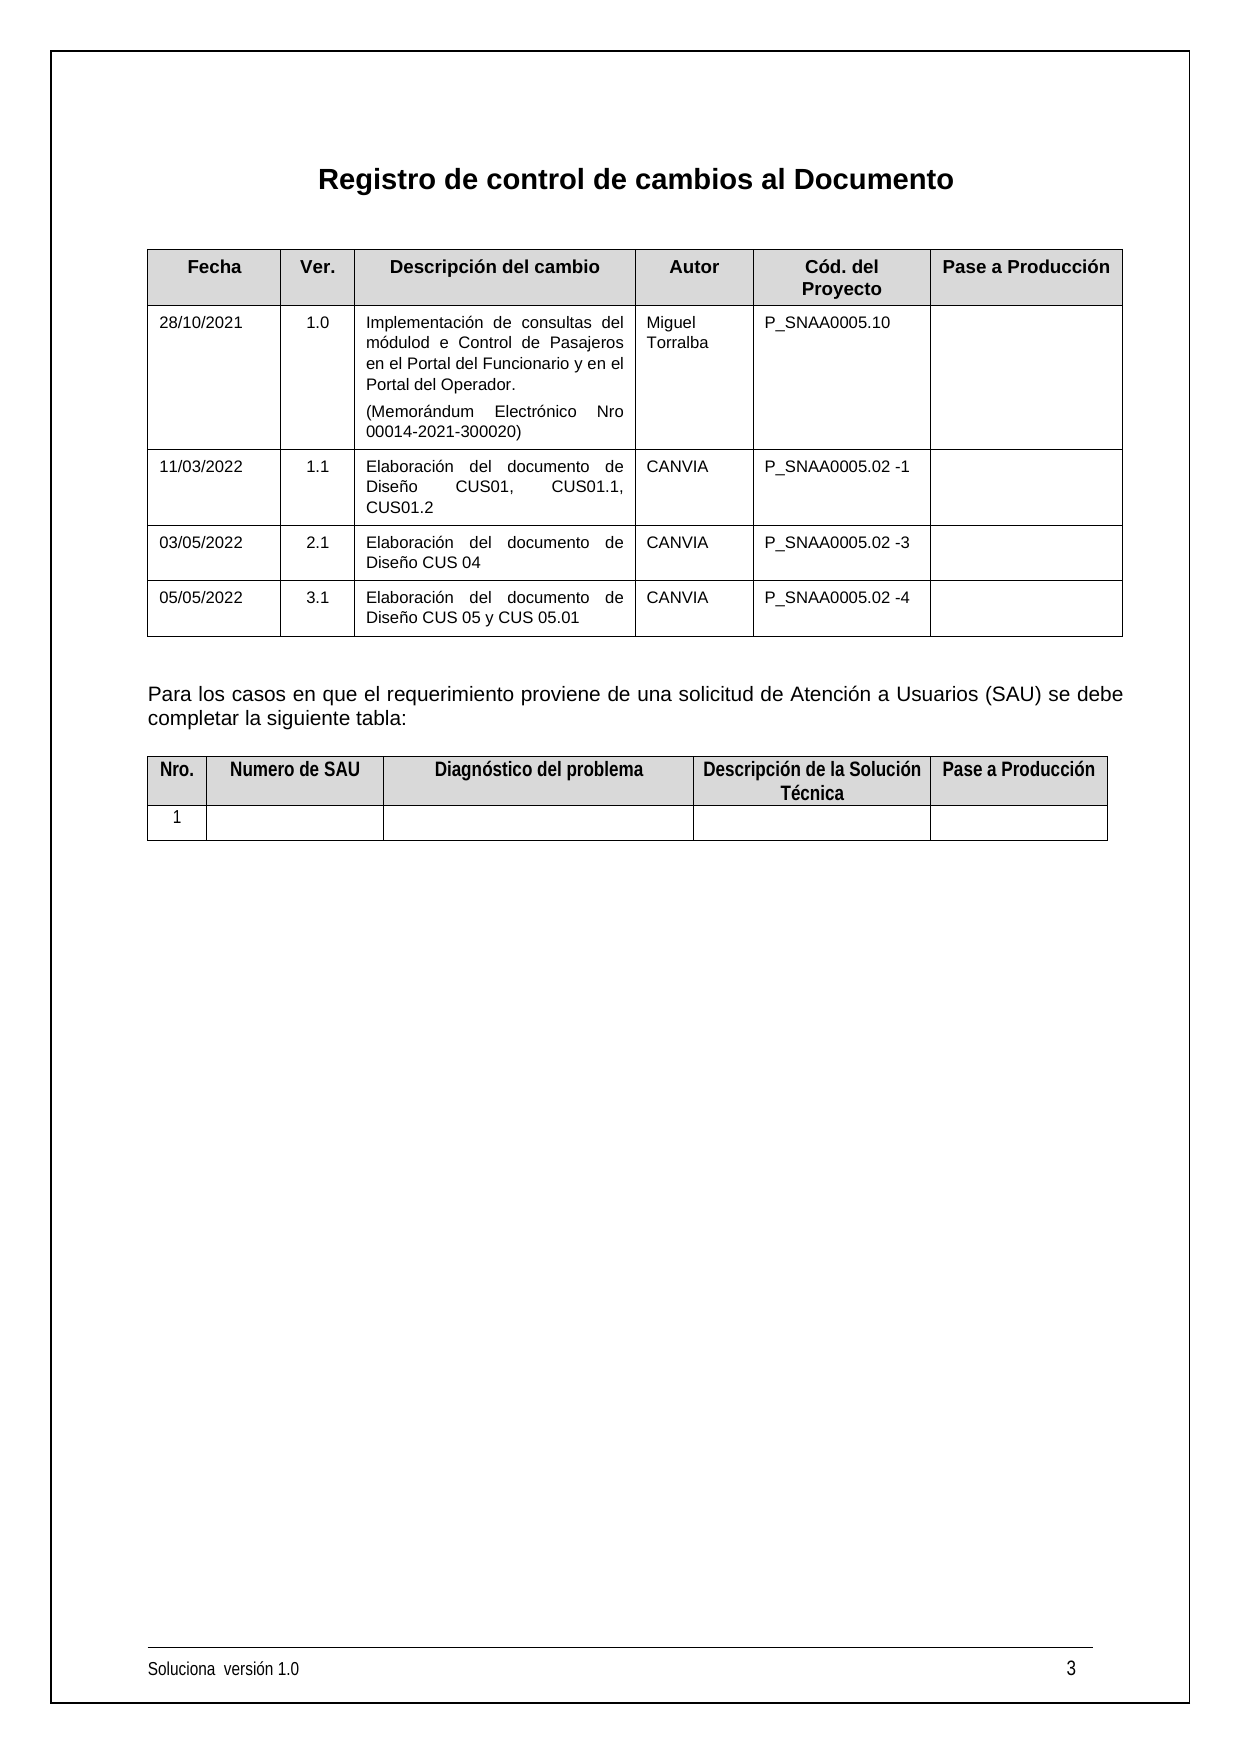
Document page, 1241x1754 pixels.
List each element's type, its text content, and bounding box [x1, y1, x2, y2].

table_cell 1.0 [281, 306, 354, 449]
table_cell [931, 306, 1122, 449]
table_cell Miguel Torralba [636, 306, 753, 449]
table_cell 1 [148, 806, 206, 840]
table_cell 11/03/2022 [148, 450, 280, 525]
text Para los casos en que el requerimiento proviene de una solicitud de Atención a Usuarios (SAU) se debe completar la siguiente tabla: [148, 682, 1125, 730]
table_cell Implementación de consultas del módulod e Control de Pasajeros en el Portal del Funcionario y en el Portal del Operador. (Memorándum Electrónico Nro 00014-2021-300020) [355, 306, 635, 449]
table_cell 03/05/2022 [148, 526, 280, 580]
table_header Ver. [281, 250, 354, 305]
table_cell [931, 450, 1122, 525]
table_header Nro. [148, 757, 206, 805]
table_header Numero de SAU [207, 757, 383, 805]
table_cell CANVIA [636, 450, 753, 525]
table_header Descripción del cambio [355, 250, 635, 305]
table_cell P_SNAA0005.10 [754, 306, 930, 449]
table_cell [207, 806, 383, 840]
table_cell CANVIA [636, 526, 753, 580]
table_cell 05/05/2022 [148, 581, 280, 636]
table_cell 1.1 [281, 450, 354, 525]
table_header Descripción de la Solución Técnica [694, 757, 930, 805]
table_cell [931, 526, 1122, 580]
table_header Pase a Producción [931, 250, 1122, 305]
table_header Diagnóstico del problema [384, 757, 693, 805]
table_header Pase a Producción [931, 757, 1107, 805]
table_cell Elaboración del documento de Diseño CUS01, CUS01.1, CUS01.2 [355, 450, 635, 525]
table_cell Elaboración del documento de Diseño CUS 05 y CUS 05.01 [355, 581, 635, 636]
table_cell 28/10/2021 [148, 306, 280, 449]
table_cell [694, 806, 930, 840]
table_header Fecha [148, 250, 280, 305]
table_cell P_SNAA0005.02 -1 [754, 450, 930, 525]
table_cell [931, 806, 1107, 840]
table_header Autor [636, 250, 753, 305]
table_header Cód. del Proyecto [754, 250, 930, 305]
table_cell [931, 581, 1122, 636]
table_cell [384, 806, 693, 840]
table_cell P_SNAA0005.02 -4 [754, 581, 930, 636]
table_cell 2.1 [281, 526, 354, 580]
table_cell Elaboración del documento de Diseño CUS 04 [355, 526, 635, 580]
subtitle Registro de control de cambios al Documento [148, 162, 1125, 196]
table_cell P_SNAA0005.02 -3 [754, 526, 930, 580]
table_cell 3.1 [281, 581, 354, 636]
table_cell CANVIA [636, 581, 753, 636]
